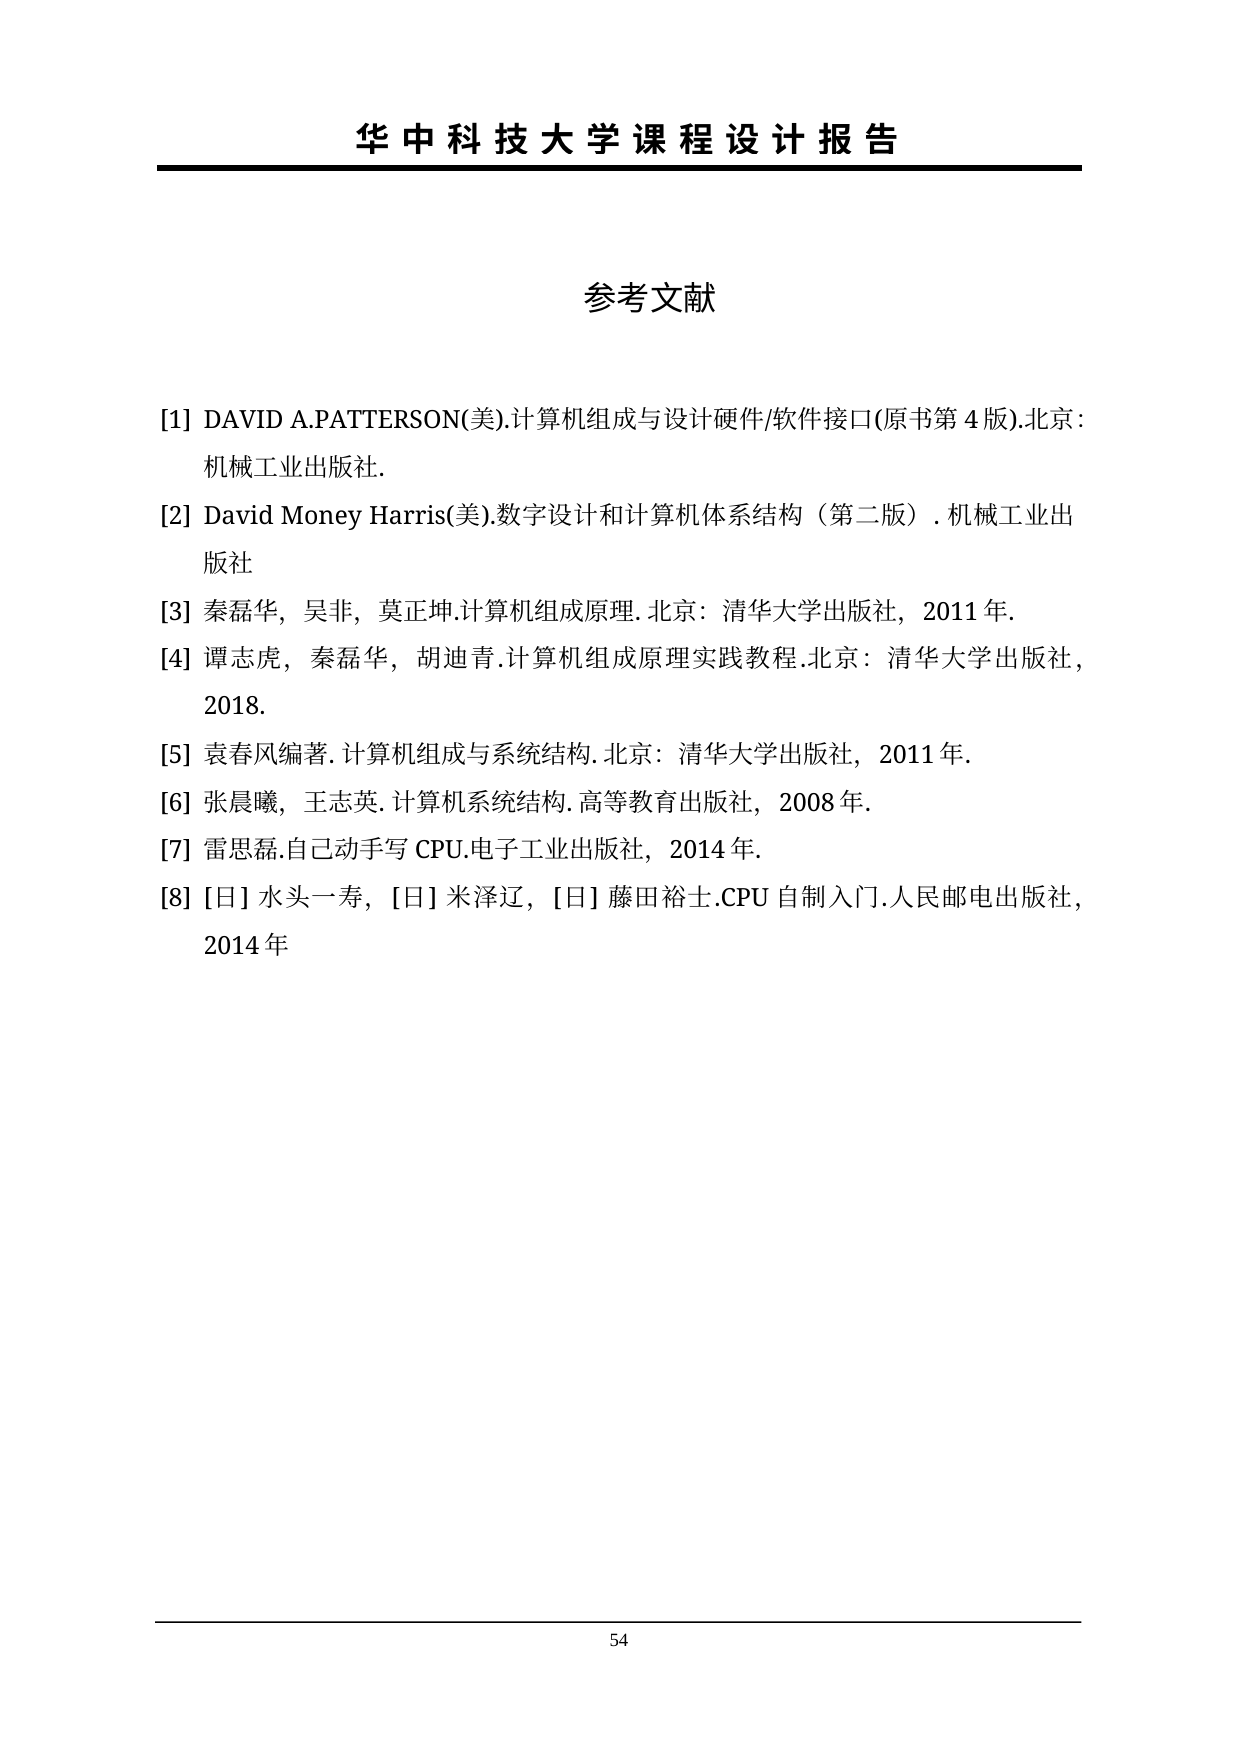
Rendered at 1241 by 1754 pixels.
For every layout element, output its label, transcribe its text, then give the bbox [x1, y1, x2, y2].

list 雷思磊.自己动手写CPU.电子工业出版社，2014年. [159, 824, 1075, 872]
list David Money Harris(美).数字设计和计算机体系结构（第二版）. 机械工业出版社 [159, 490, 1075, 585]
list [日] 水头一寿，[日] 米泽辽，[日] 藤田裕士.CPU自制入门.人民邮电出版社，2014年 [159, 872, 1075, 968]
subtitle 参考文献 [222, 248, 1078, 344]
list 秦磊华，吴非，莫正坤.计算机组成原理. 北京：清华大学出版社，2011年. [159, 585, 1075, 633]
list 袁春风编著. 计算机组成与系统结构. 北京：清华大学出版社，2011年. [159, 729, 1075, 777]
list 谭志虎，秦磊华，胡迪青.计算机组成原理实践教程.北京：清华大学出版社，2018. [159, 633, 1075, 729]
list DAVID A.PATTERSON(美).计算机组成与设计硬件/软件接口(原书第4版).北京：机械工业出版社. [159, 394, 1075, 490]
list 张晨曦，王志英. 计算机系统结构. 高等教育出版社，2008年. [159, 777, 1075, 824]
